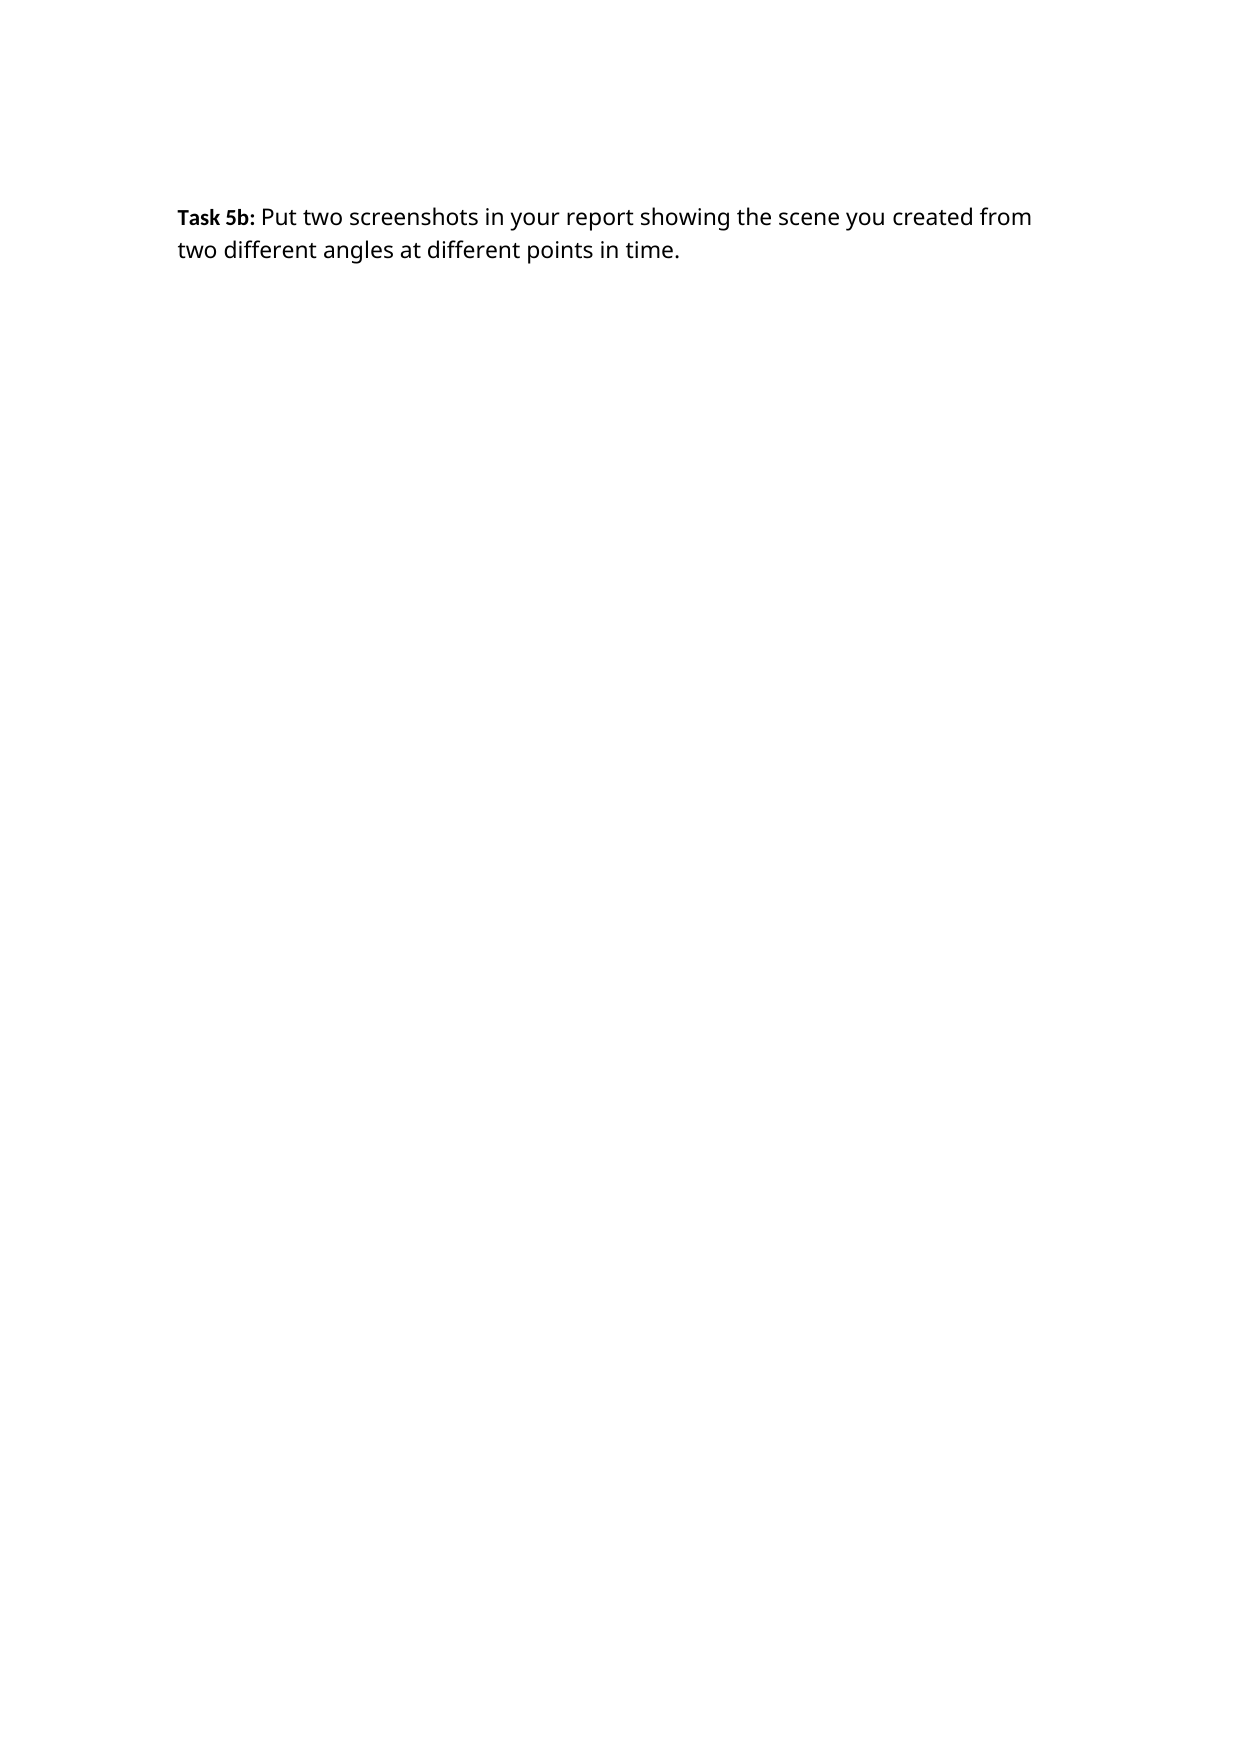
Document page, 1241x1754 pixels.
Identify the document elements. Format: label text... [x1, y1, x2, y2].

text Task 5b: Put two screenshots in your report showing the scene you created from two different angles at different points in time. [177, 201, 1063, 266]
